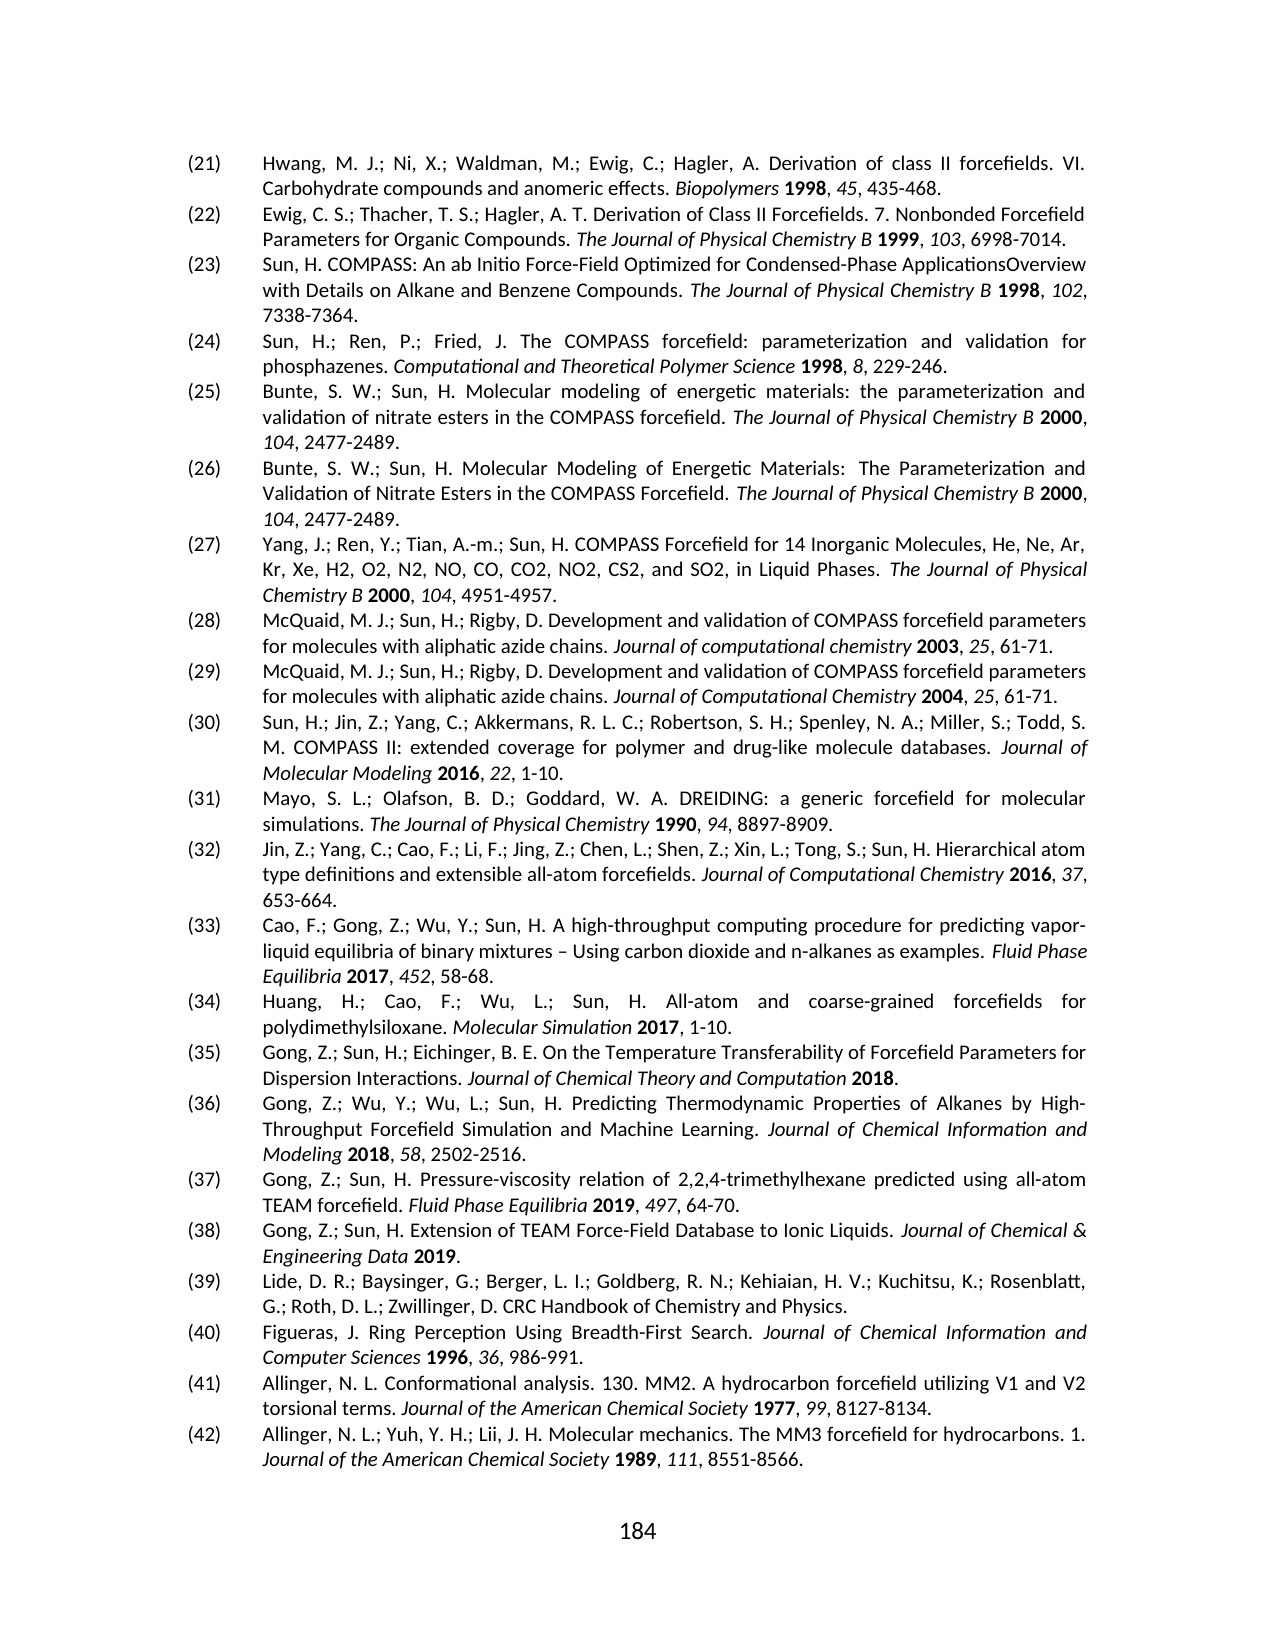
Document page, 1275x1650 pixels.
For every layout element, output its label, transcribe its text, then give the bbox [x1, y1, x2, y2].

text (22) Ewig, C. S.; Thacher, T. S.; Hagler, A. T. Derivation of Class II Forcefields. 7. Nonbonded Forcefield Parameters for Organic Compounds. The Journal of Physical Chemistry B 1999, 103, 6998-7014. [187, 379, 1087, 429]
text (36) Gong, Z.; Wu, Y.; Wu, L.; Sun, H. Predicting Thermodynamic Properties of Alkanes by High-Throughput Forcefield Simulation and Machine Learning. Journal of Chemical Information and Modeling 2018, 58, 2502-2516. [187, 1268, 1087, 1344]
text (21) Hwang, M. J.; Ni, X.; Waldman, M.; Ewig, C.; Hagler, A. Derivation of class II forcefields. VI. Carbohydrate compounds and anomeric effects. Biopolymers 1998, 45, 435-468. [187, 328, 1087, 379]
text (31) Mayo, S. L.; Olafson, B. D.; Goddard, W. A. DREIDING: a generic forcefield for molecular simulations. The Journal of Physical Chemistry 1990, 94, 8897-8909. [187, 963, 1087, 1014]
text (39) Lide, D. R.; Baysinger, G.; Berger, L. I.; Goldberg, R. N.; Kehiaian, H. V.; Kuchitsu, K.; Rosenblatt, G.; Roth, D. L.; Zwillinger, D. CRC Handbook of Chemistry and Physics. [187, 1446, 1087, 1497]
text (24) Sun, H.; Ren, P.; Fried, J. The COMPASS forcefield: parameterization and validation for phosphazenes. Computational and Theoretical Polymer Science 1998, 8, 229-246. [187, 506, 1087, 557]
text (35) Gong, Z.; Sun, H.; Eichinger, B. E. On the Temperature Transferability of Forcefield Parameters for Dispersion Interactions. Journal of Chemical Theory and Computation 2018. [187, 1217, 1087, 1268]
text (37) Gong, Z.; Sun, H. Pressure-viscosity relation of 2,2,4-trimethylhexane predicted using all-atom TEAM forcefield. Fluid Phase Equilibria 2019, 497, 64-70. [187, 1344, 1087, 1395]
text (25) Bunte, S. W.; Sun, H. Molecular modeling of energetic materials: the parameterization and validation of nitrate esters in the COMPASS forcefield. The Journal of Physical Chemistry B 2000, 104, 2477-2489. [187, 557, 1087, 633]
text (27) Yang, J.; Ren, Y.; Tian, A.-m.; Sun, H. COMPASS Forcefield for 14 Inorganic Molecules, He, Ne, Ar, Kr, Xe, H2, O2, N2, NO, CO, CO2, NO2, CS2, and SO2, in Liquid Phases. The Journal of Physical Chemistry B 2000, 104, 4951-4957. [187, 709, 1087, 785]
text (30) Sun, H.; Jin, Z.; Yang, C.; Akkermans, R. L. C.; Robertson, S. H.; Spenley, N. A.; Miller, S.; Todd, S. M. COMPASS II: extended coverage for polymer and drug-like molecule databases. Journal of Molecular Modeling 2016, 22, 1-10. [187, 887, 1087, 963]
text (28) McQuaid, M. J.; Sun, H.; Rigby, D. Development and validation of COMPASS forcefield parameters for molecules with aliphatic azide chains. Journal of computational chemistry 2003, 25, 61-71. [187, 785, 1087, 836]
text (18) Maple, J. R.; Hwang, M. J.; Stockfisch, T. P.; Dinur, U.; Waldman, M.; Ewig, C. S.; Hagler, A. T. Derivation of class II forcefields. I. Methodology and quantum forcefield for the alkyl functional group and alkane molecules. Journal of Computational Chemistry 1994, 15, 162-182. [187, 150, 1087, 226]
text (23) Sun, H. COMPASS: An ab Initio Force-Field Optimized for Condensed-Phase ApplicationsOverview with Details on Alkane and Benzene Compounds. The Journal of Physical Chemistry B 1998, 102, 7338-7364. [187, 429, 1087, 506]
text (26) Bunte, S. W.; Sun, H. Molecular Modeling of Energetic Materials: The Parameterization and Validation of Nitrate Esters in the COMPASS Forcefield. The Journal of Physical Chemistry B 2000, 104, 2477-2489. [187, 633, 1087, 709]
text (19) Sun, H.; Mumby, S. J.; Maple, J. R.; Hagler, A. T. An ab Initio CFF93 All-Atom Forcefield for Polycarbonates. Journal of the American Chemical Society 1994, 116, 2978-2987. [187, 226, 1087, 277]
text (34) Huang, H.; Cao, F.; Wu, L.; Sun, H. All-atom and coarse-grained forcefields for polydimethylsiloxane. Molecular Simulation 2017, 1-10. [187, 1167, 1087, 1217]
text (20) Sun, H.; Mumby, S. J.; Maple, J. R.; Hagler, A. T. Ab Initio Calculations on Small Molecule Analogs of Polycarbonates. The Journal of Physical Chemistry 1995, 99, 5873-5882. [187, 277, 1087, 328]
text (29) McQuaid, M. J.; Sun, H.; Rigby, D. Development and validation of COMPASS forcefield parameters for molecules with aliphatic azide chains. Journal of Computational Chemistry 2004, 25, 61-71. [187, 836, 1087, 887]
text (32) Jin, Z.; Yang, C.; Cao, F.; Li, F.; Jing, Z.; Chen, L.; Shen, Z.; Xin, L.; Tong, S.; Sun, H. Hierarchical atom type definitions and extensible all-atom forcefields. Journal of Computational Chemistry 2016, 37, 653-664. [187, 1014, 1087, 1090]
text (38) Gong, Z.; Sun, H. Extension of TEAM Force-Field Database to Ionic Liquids. Journal of Chemical & Engineering Data 2019. [187, 1395, 1087, 1446]
text (33) Cao, F.; Gong, Z.; Wu, Y.; Sun, H. A high-throughput computing procedure for predicting vapor-liquid equilibria of binary mixtures – Using carbon dioxide and n-alkanes as examples. Fluid Phase Equilibria 2017, 452, 58-68. [187, 1090, 1087, 1167]
